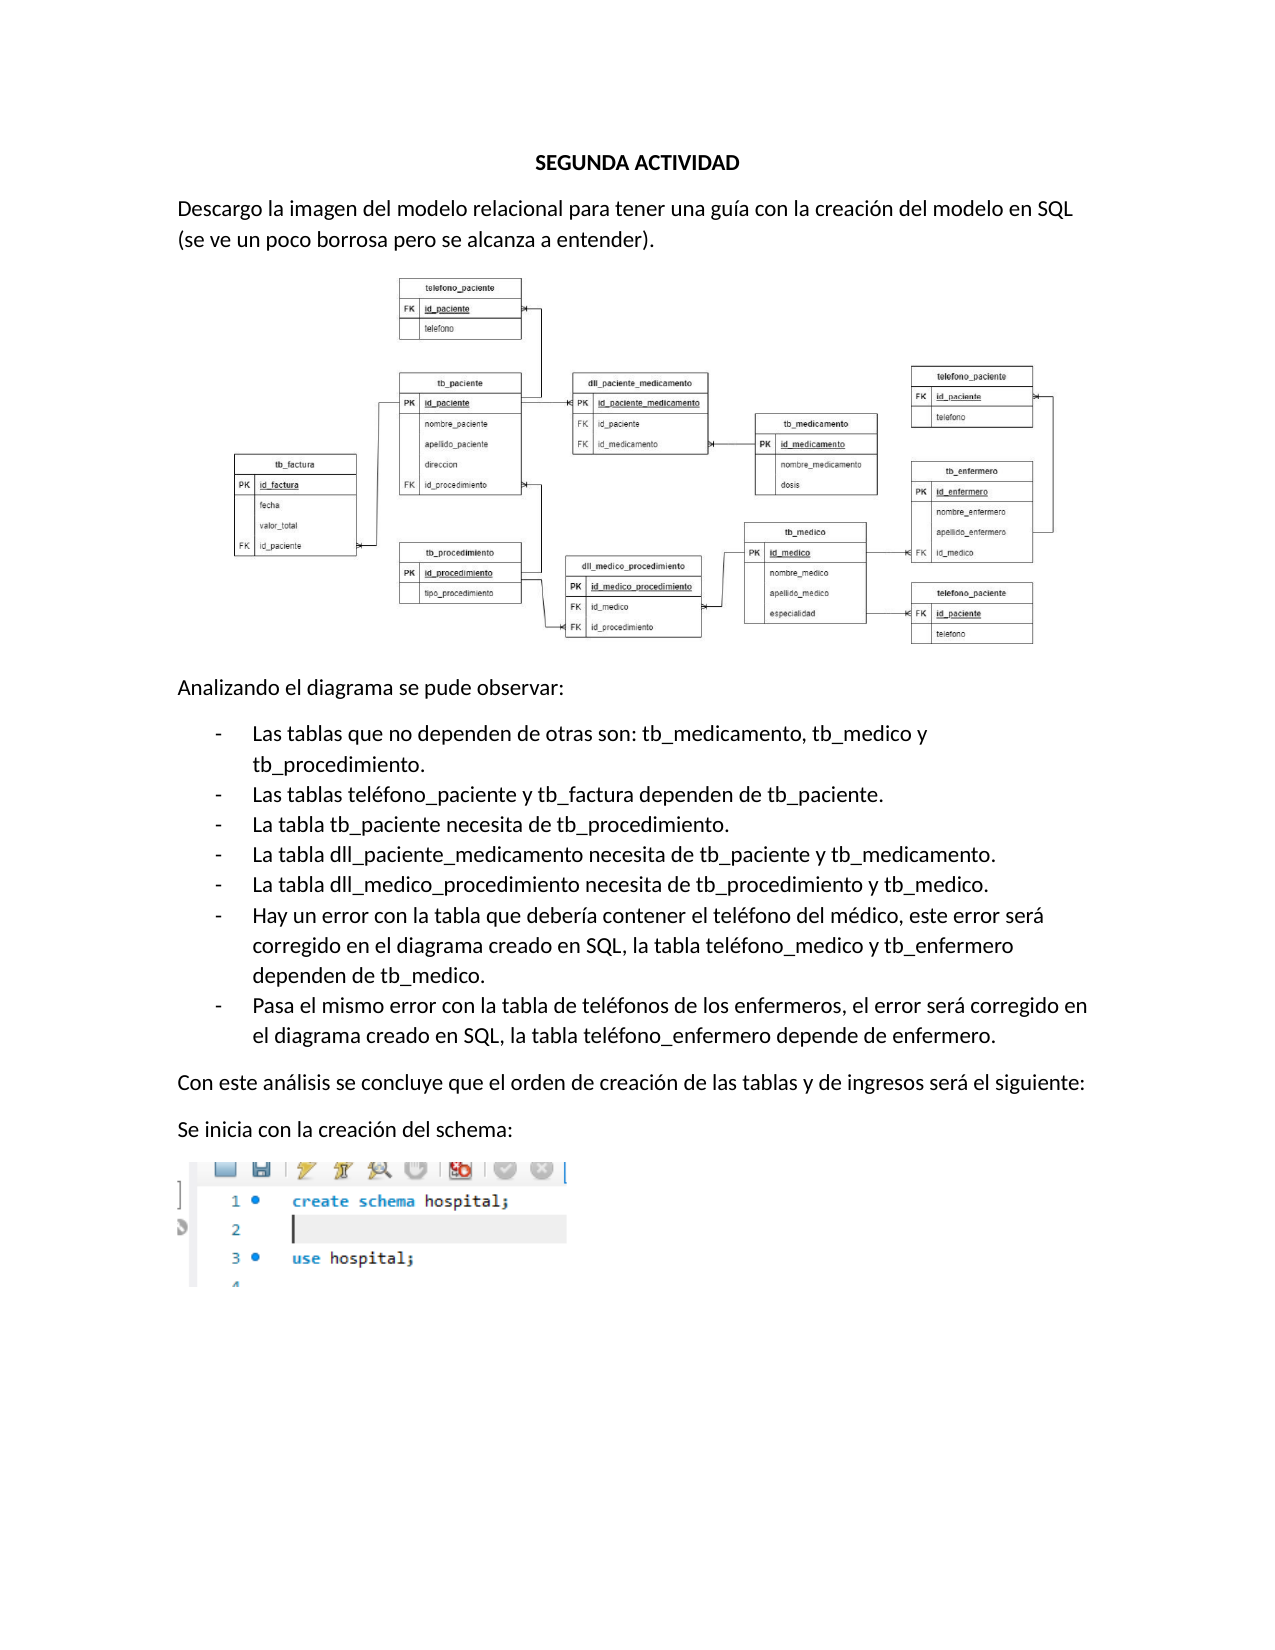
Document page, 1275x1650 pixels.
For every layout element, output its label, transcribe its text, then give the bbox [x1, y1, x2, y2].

text SEGUNDA ACTIVIDAD [177, 148, 1098, 176]
list La tabla dll_paciente_medicamento necesita de tb_paciente y tb_medicamento. [215, 840, 1098, 868]
text Descargo la imagen del modelo relacional para tener una guía con la creación del modelo en SQL (se ve un poco borrosa pero se alcanza a entender). [177, 194, 1098, 253]
picture [177, 1162, 567, 1287]
list Las tablas teléfono_paciente y tb_factura dependen de tb_paciente. [215, 780, 1098, 808]
text Se inicia con la creación del schema: [177, 1115, 1098, 1143]
picture [177, 271, 1098, 654]
list La tabla tb_paciente necesita de tb_procedimiento. [215, 810, 1098, 838]
list Pasa el mismo error con la tabla de teléfonos de los enfermeros, el error será corregido en el diagrama creado en SQL, la tabla teléfono_enfermero depende de enfermero. [215, 991, 1098, 1050]
list La tabla dll_medico_procedimiento necesita de tb_procedimiento y tb_medico. [215, 871, 1098, 899]
list Las tablas que no dependen de otras son: tb_medicamento, tb_medico y tb_procedimiento. [215, 719, 1098, 778]
text Analizando el diagrama se pude observar: [177, 673, 1098, 701]
text Con este análisis se concluye que el orden de creación de las tablas y de ingresos será el siguiente: [177, 1068, 1098, 1097]
list Hay un error con la tabla que debería contener el teléfono del médico, este error será corregido en el diagrama creado en SQL, la tabla teléfono_medico y tb_enfermero dependen de tb_medico. [215, 901, 1098, 989]
